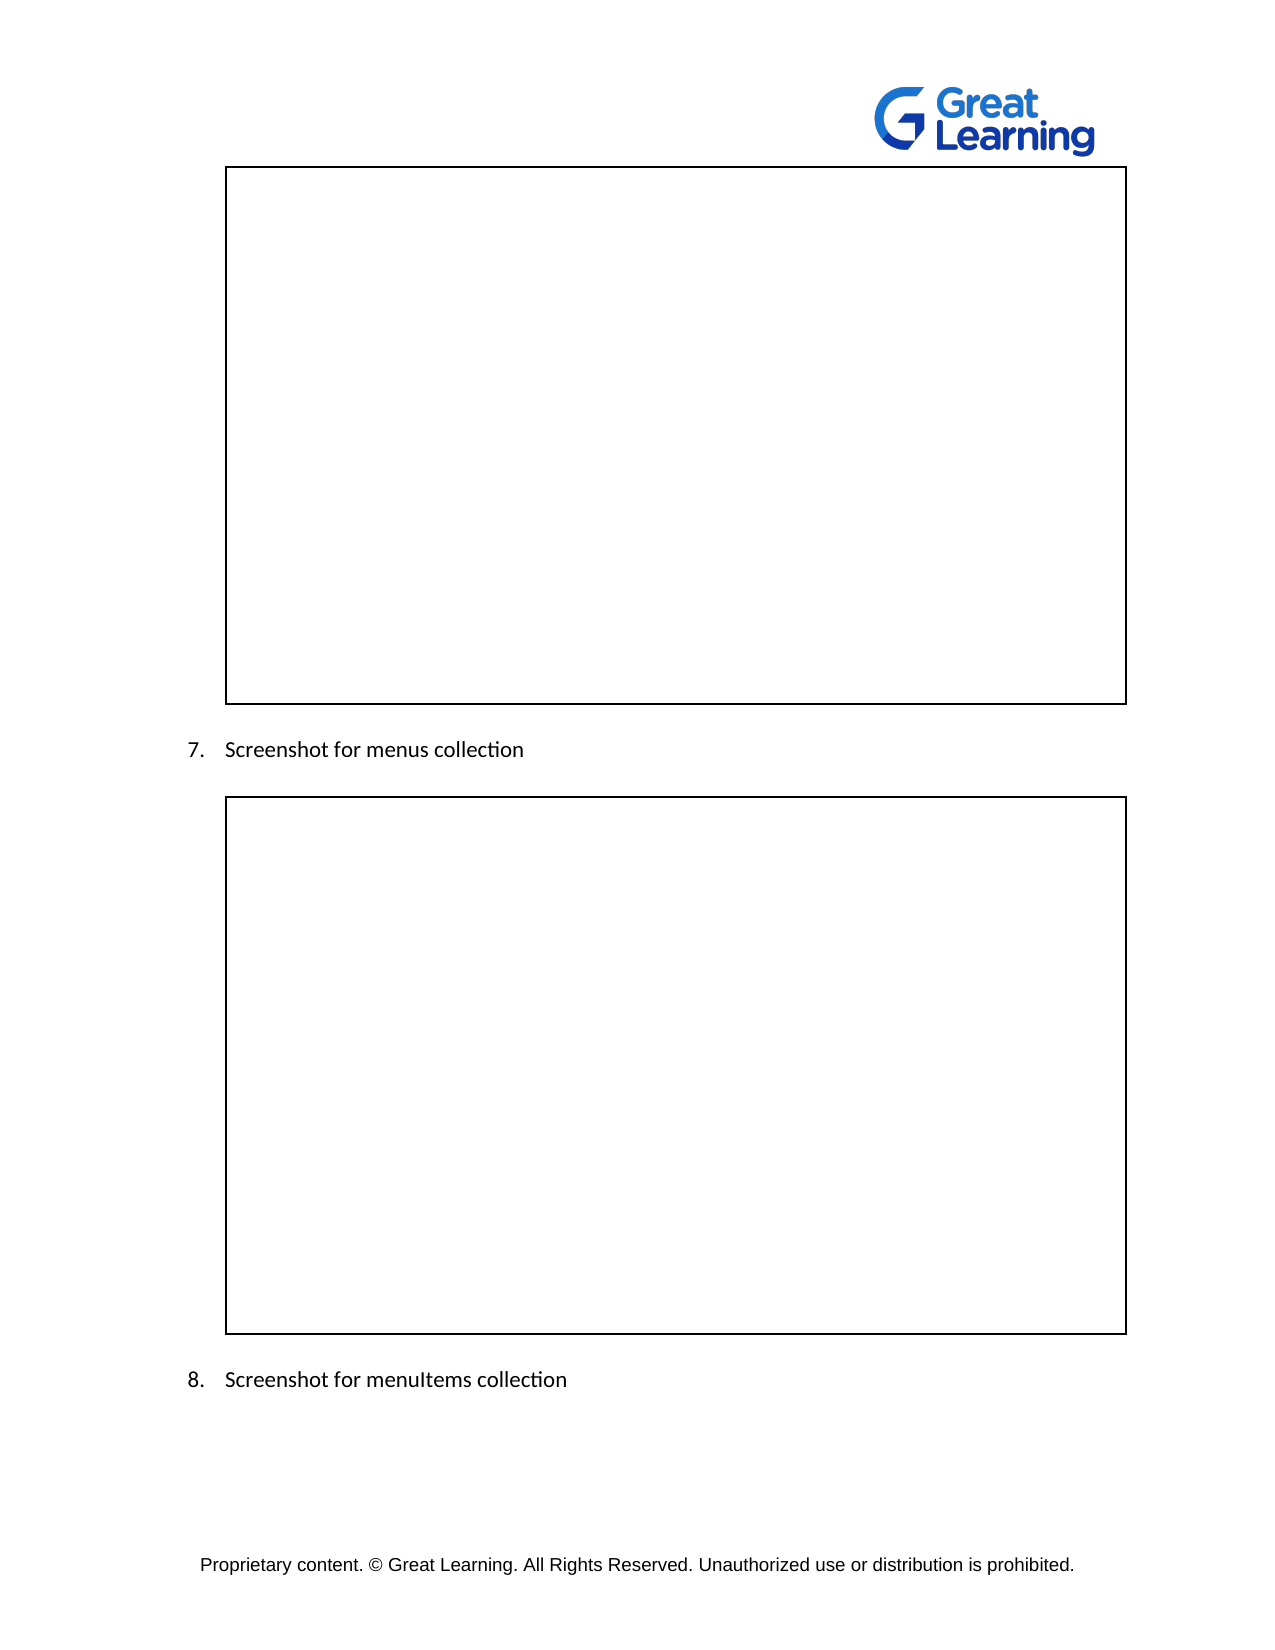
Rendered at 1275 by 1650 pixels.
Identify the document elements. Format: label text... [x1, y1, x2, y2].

picture [843, 75, 1125, 166]
list Screenshot for menuItems collection [187, 1366, 1125, 1394]
list Screenshot for menus collection [187, 735, 1125, 763]
table_header [227, 798, 1125, 1333]
table_header [227, 168, 1125, 703]
